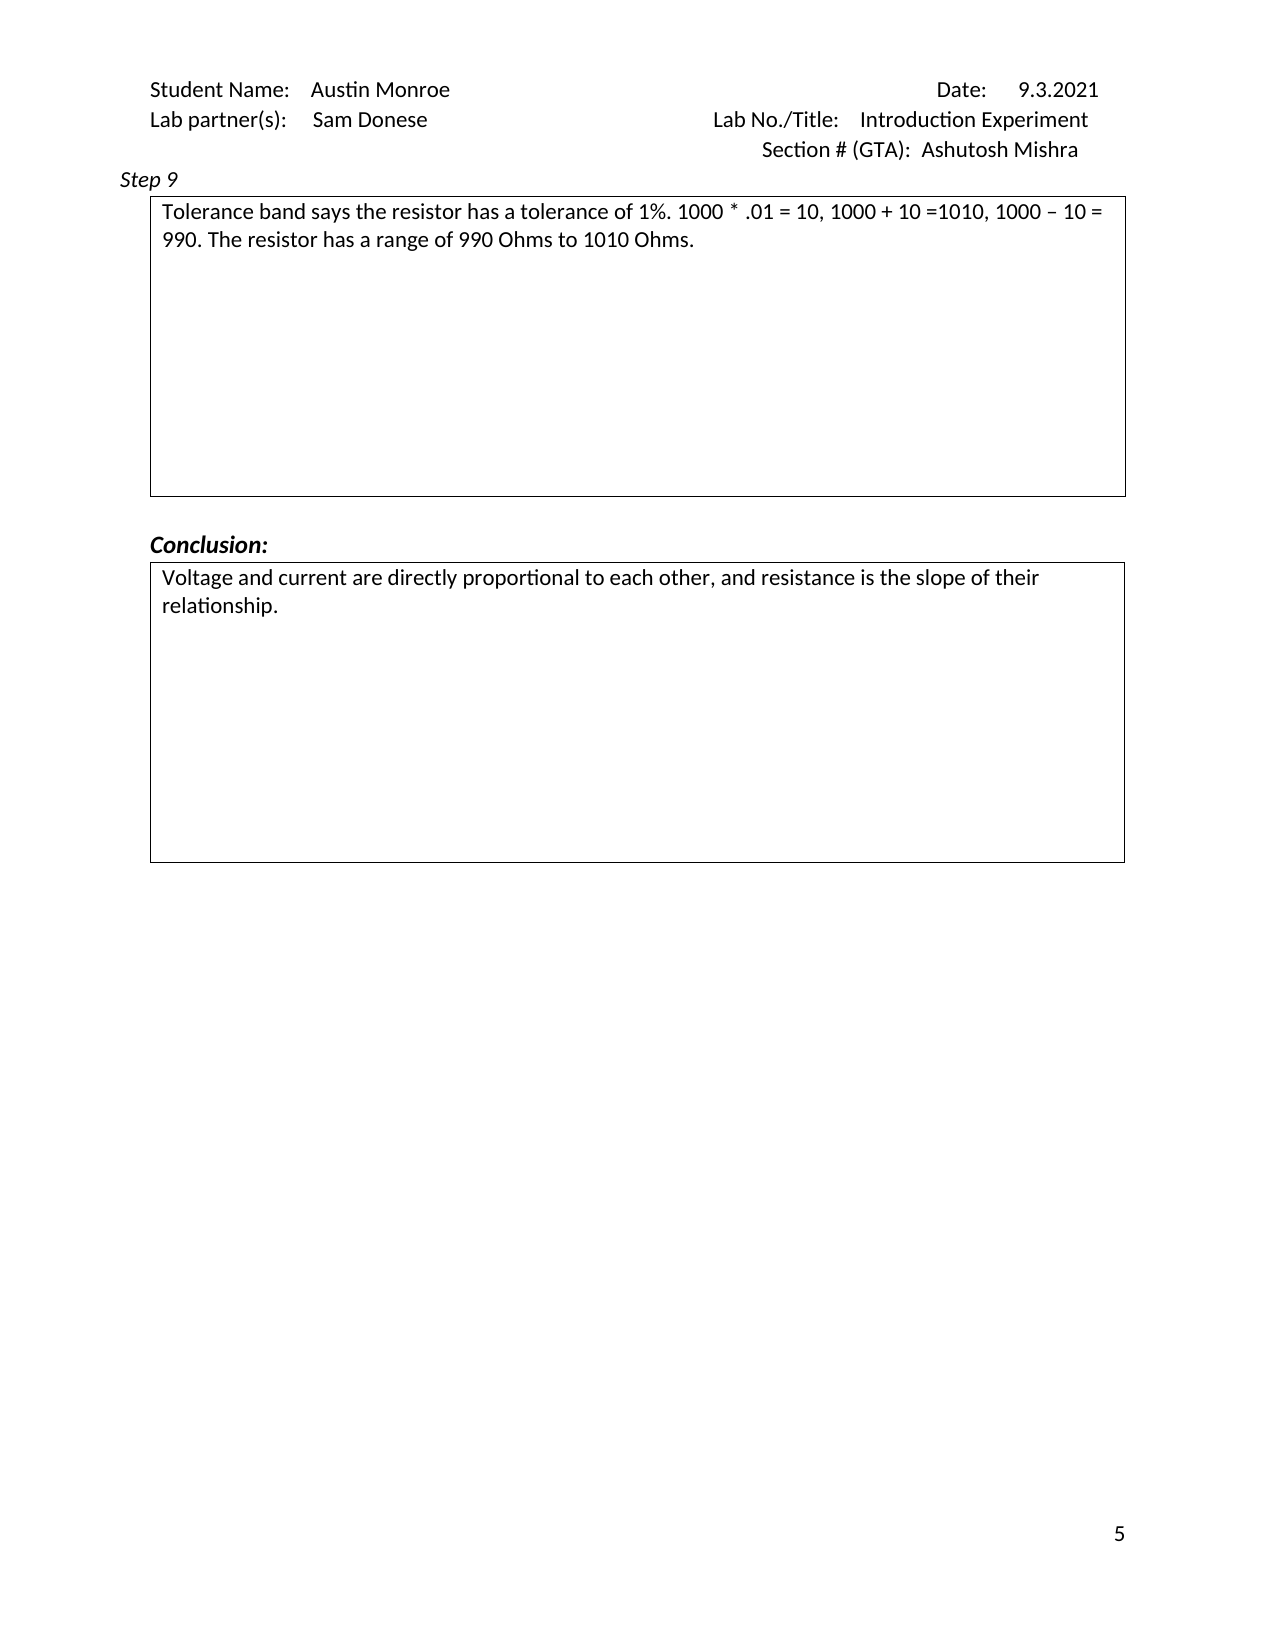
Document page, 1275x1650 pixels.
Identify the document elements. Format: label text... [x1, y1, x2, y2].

subtitle Step 9 [120, 166, 1125, 193]
table_header Voltage and current are directly proportional to each other, and resistance is the slope of their relationship. [151, 563, 1124, 862]
table_header Tolerance band says the resistor has a tolerance of 1%. 1000 * .01 = 10, 1000 + 10 =1010, 1000 – 10 = 990. The resistor has a range of 990 Ohms to 1010 Ohms. [151, 197, 1125, 496]
subtitle Conclusion: [150, 529, 1125, 559]
